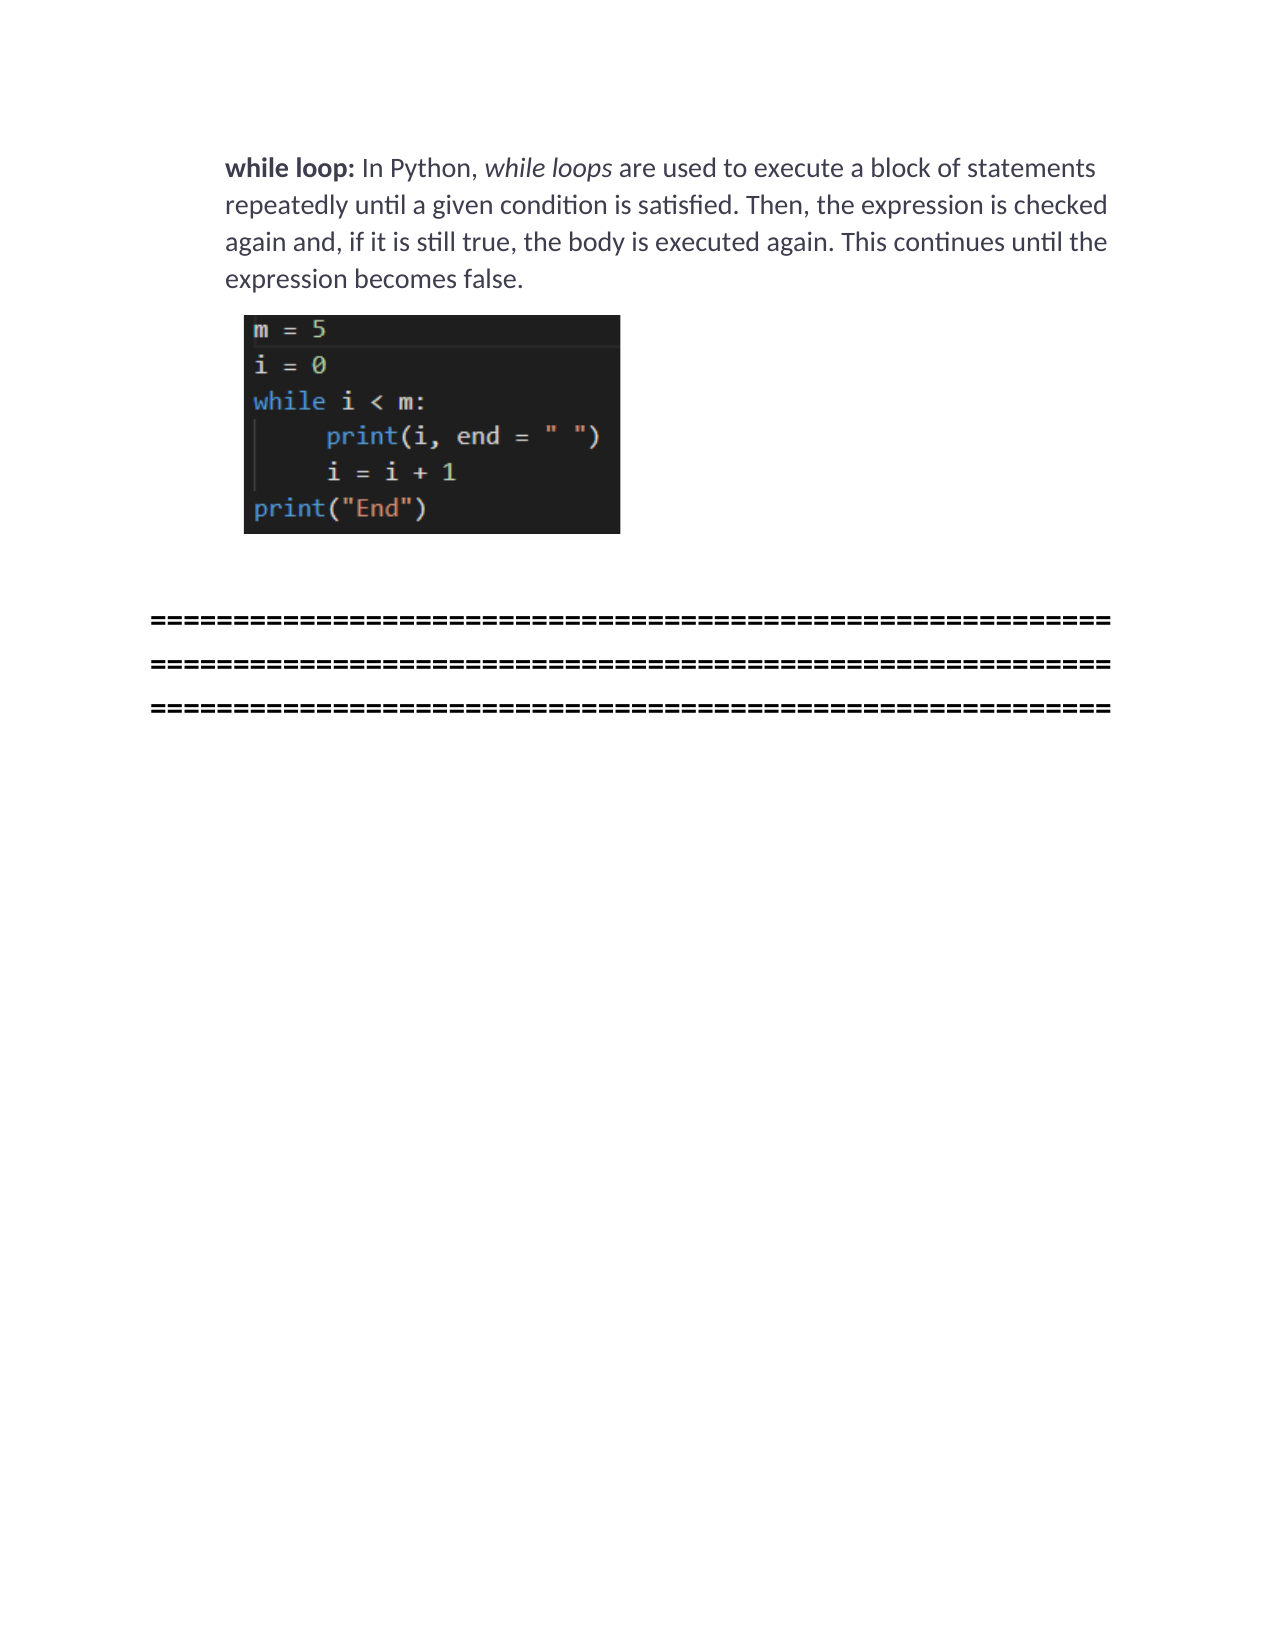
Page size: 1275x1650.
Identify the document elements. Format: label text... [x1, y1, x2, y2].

text ============================================================================================================================================================================== [150, 599, 1125, 728]
text while loop: In Python, while loops are used to execute a block of statements repeatedly until a given condition is satisfied. Then, the expression is checked again and, if it is still true, the body is executed again. This continues until the expression becomes false. [150, 150, 1125, 296]
